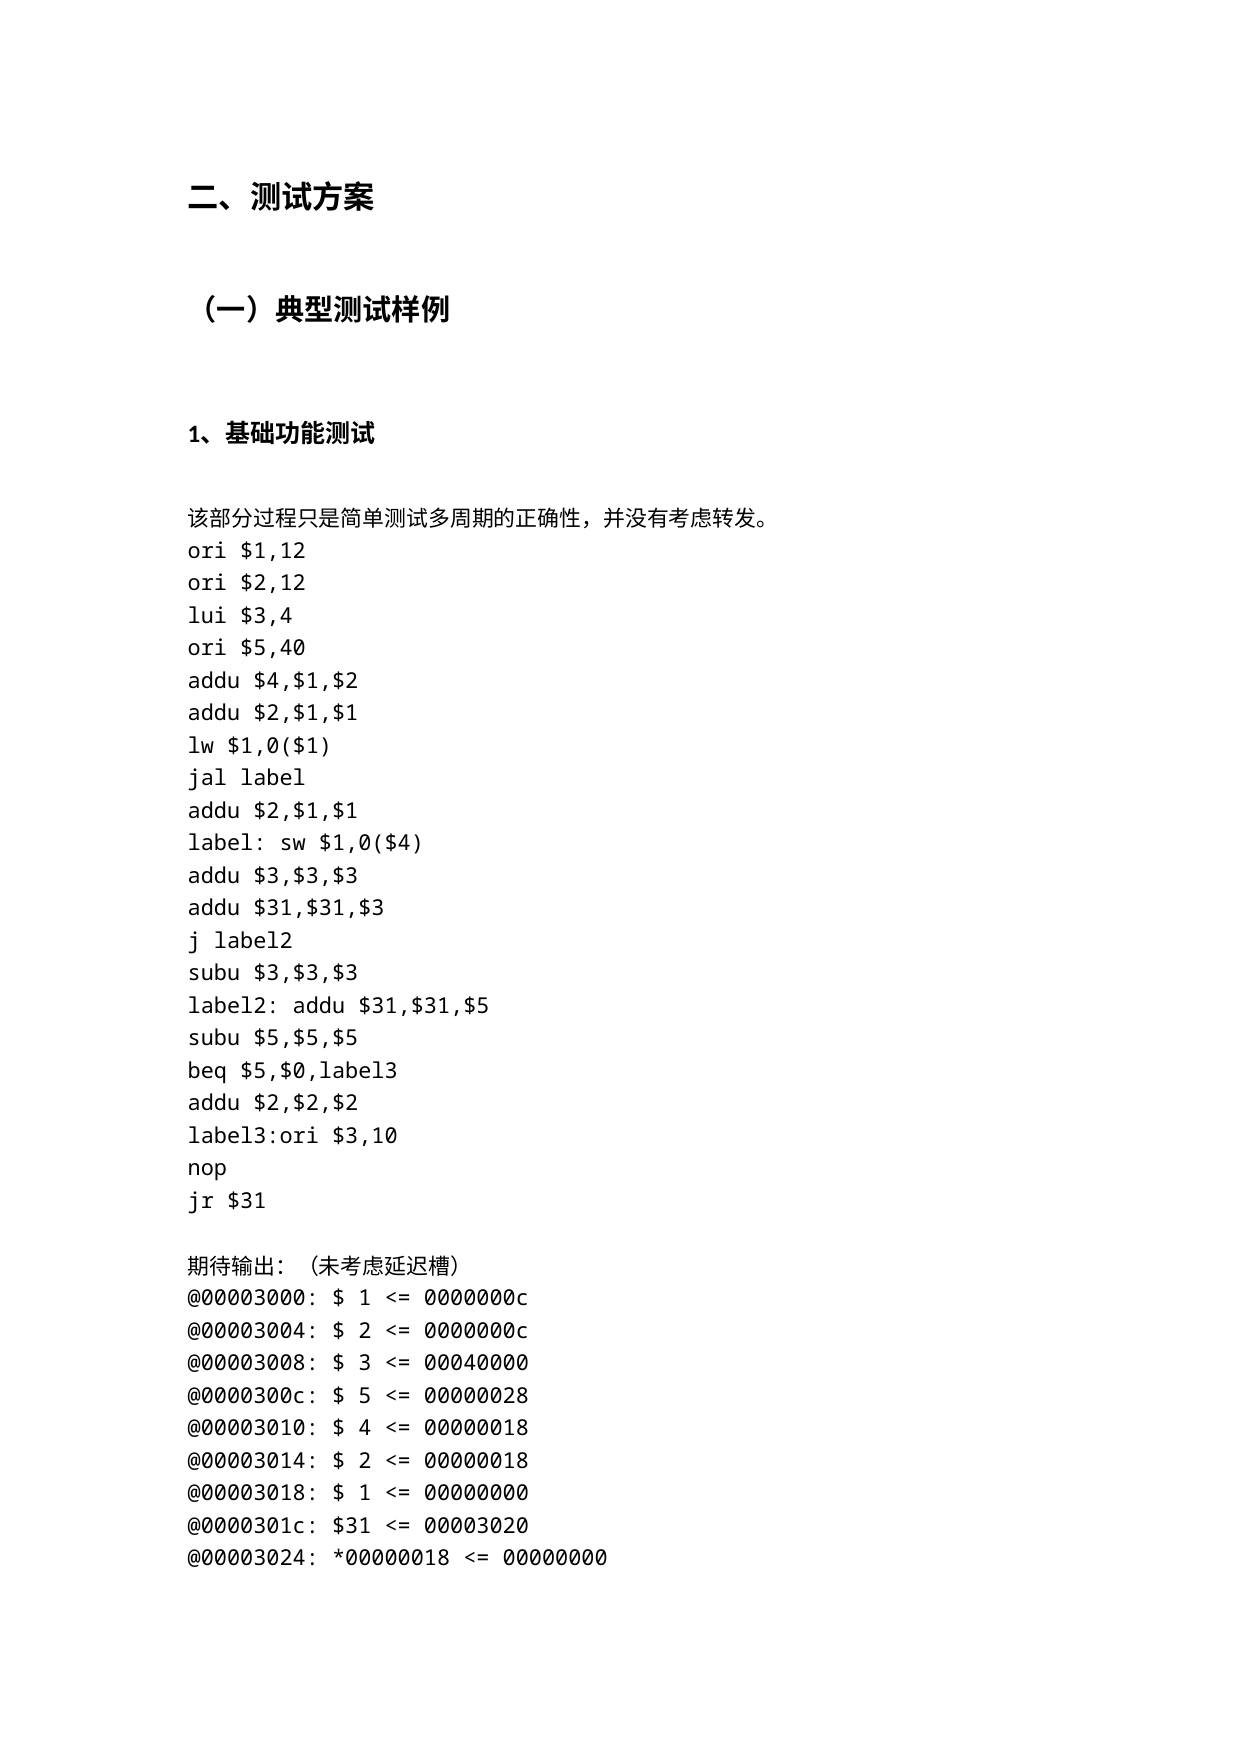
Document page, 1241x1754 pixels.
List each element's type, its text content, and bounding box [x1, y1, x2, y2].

text beq $5,$0,label3 [187, 1053, 1053, 1086]
subtitle （一）典型测试样例 [187, 275, 1053, 340]
text jr $31 [187, 1183, 1053, 1216]
text @00003024: *00000018 <= 00000000 [187, 1541, 1053, 1573]
text addu $4,$1,$2 [187, 663, 1053, 696]
text addu $31,$31,$3 [187, 891, 1053, 923]
text @00003018: $ 1 <= 00000000 [187, 1476, 1053, 1508]
text @0000301c: $31 <= 00003020 [187, 1508, 1053, 1541]
subtitle 1、基础功能测试 [187, 399, 1053, 464]
text @0000300c: $ 5 <= 00000028 [187, 1378, 1053, 1411]
text j label2 [187, 923, 1053, 956]
text @00003010: $ 4 <= 00000018 [187, 1411, 1053, 1443]
text label2: addu $31,$31,$5 [187, 988, 1053, 1021]
text addu $3,$3,$3 [187, 858, 1053, 891]
text ori $5,40 [187, 631, 1053, 663]
text addu $2,$1,$1 [187, 793, 1053, 826]
text lui $3,4 [187, 598, 1053, 631]
text nop [187, 1151, 1053, 1183]
text jal label [187, 761, 1053, 793]
text @00003008: $ 3 <= 00040000 [187, 1346, 1053, 1378]
text 该部分过程只是简单测试多周期的正确性，并没有考虑转发。 [187, 501, 1053, 533]
text @00003014: $ 2 <= 00000018 [187, 1443, 1053, 1476]
text label: sw $1,0($4) [187, 826, 1053, 858]
text 期待输出：（未考虑延迟槽） [187, 1248, 1053, 1281]
text lw $1,0($1) [187, 728, 1053, 761]
text @00003000: $ 1 <= 0000000c [187, 1281, 1053, 1313]
text label3:ori $3,10 [187, 1118, 1053, 1151]
text addu $2,$2,$2 [187, 1086, 1053, 1118]
subtitle 二、测试方案 [187, 162, 1053, 227]
text ori $2,12 [187, 566, 1053, 598]
text addu $2,$1,$1 [187, 696, 1053, 728]
text @00003004: $ 2 <= 0000000c [187, 1313, 1053, 1346]
text subu $5,$5,$5 [187, 1021, 1053, 1053]
text ori $1,12 [187, 533, 1053, 566]
text subu $3,$3,$3 [187, 956, 1053, 988]
